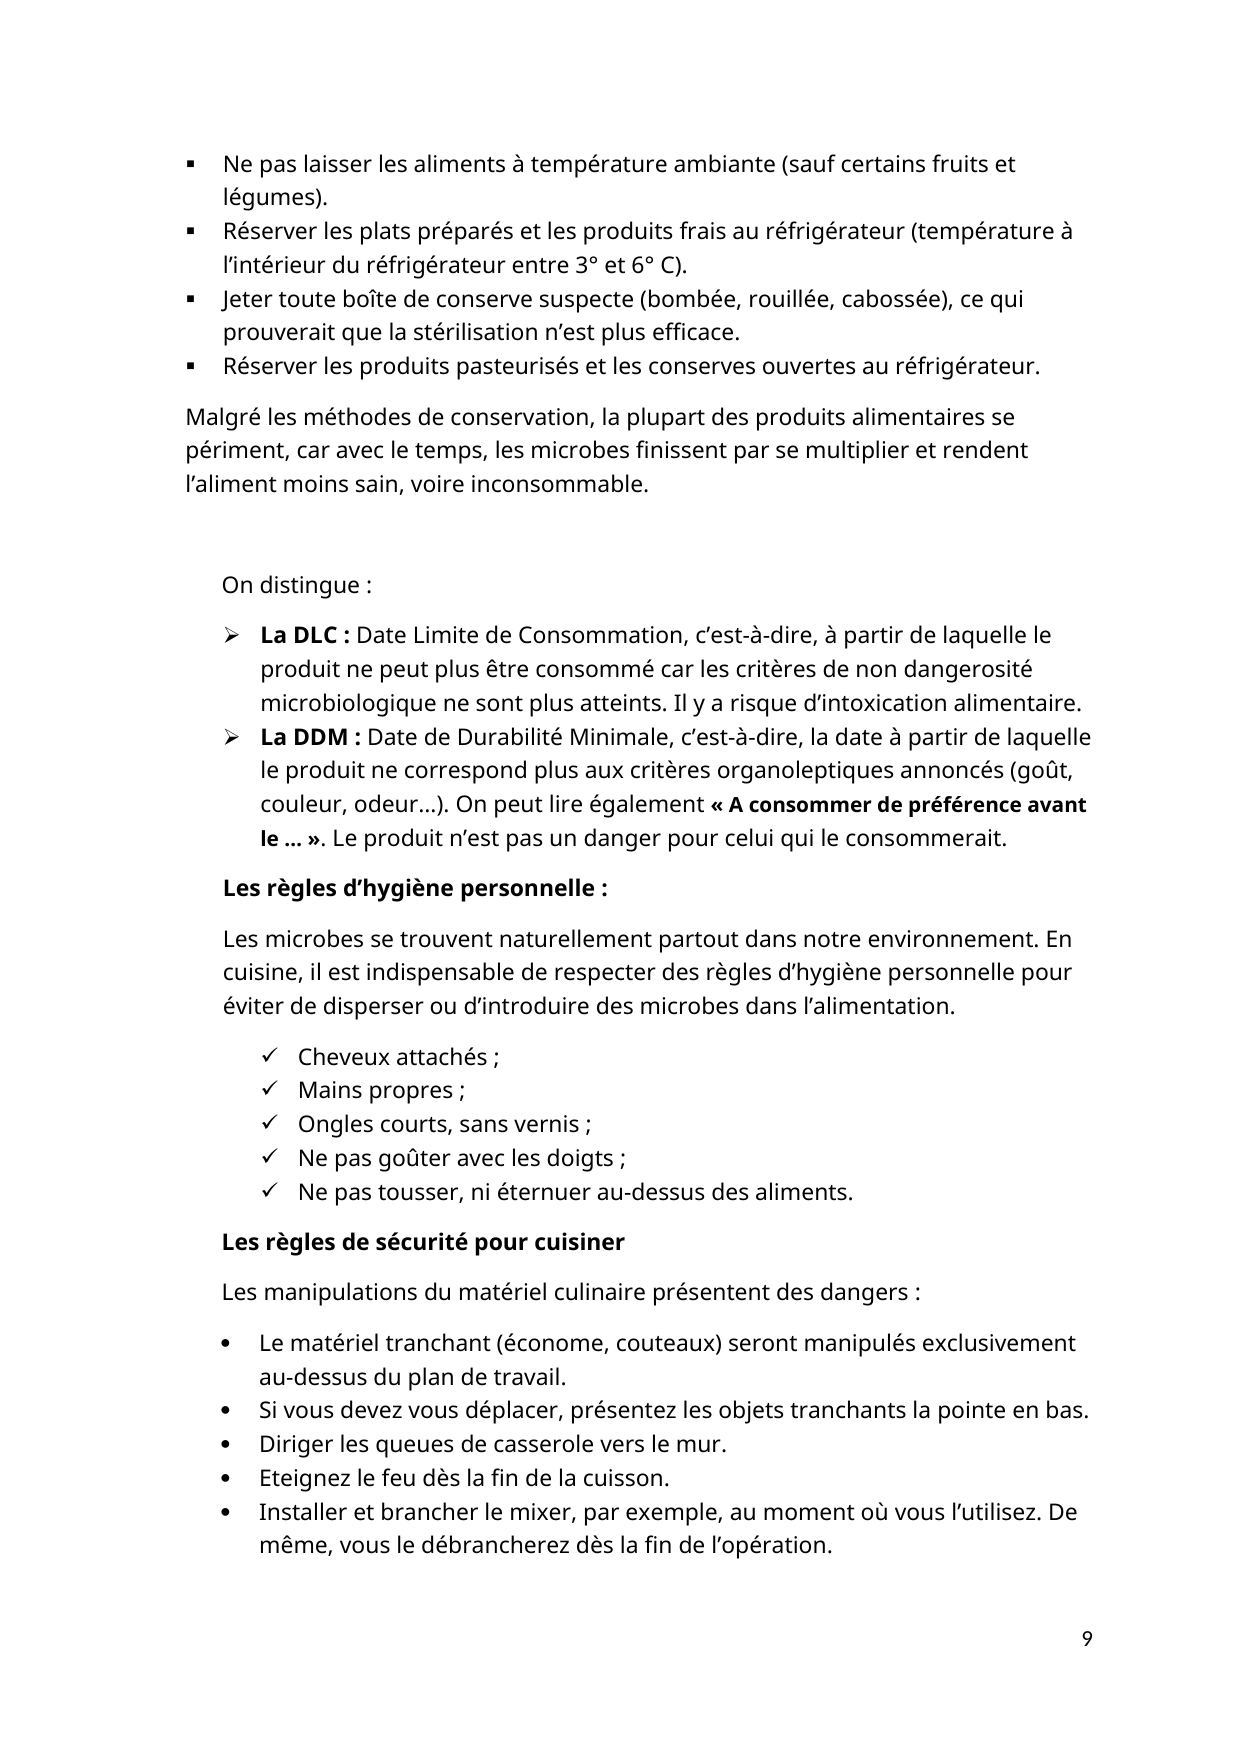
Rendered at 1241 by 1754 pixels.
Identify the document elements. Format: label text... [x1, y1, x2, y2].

list Installer et brancher le mixer, par exemple, au moment où vous l’utilisez. De même, vous le débrancherez dès la fin de l’opération. [221, 1496, 1093, 1561]
list Ne pas tousser, ni éternuer au-dessus des aliments. [260, 1176, 1093, 1207]
list Ongles courts, sans vernis ; [260, 1108, 1093, 1139]
text Les manipulations du matériel culinaire présentent des dangers : [148, 1276, 1093, 1308]
text Les règles de sécurité pour cuisiner [221, 1226, 1093, 1257]
list Mains propres ; [260, 1074, 1093, 1106]
list Le matériel tranchant (économe, couteaux) seront manipulés exclusivement au-dessus du plan de travail. [221, 1327, 1093, 1392]
list La DLC : Date Limite de Consommation, c’est-à-dire, à partir de laquelle le produit ne peut plus être consommé car les critères de non dangerosité microbiologique ne sont plus atteints. Il y a risque d’intoxication alimentaire. [223, 619, 1093, 718]
text Malgré les méthodes de conservation, la plupart des produits alimentaires se périment, car avec le temps, les microbes finissent par se multiplier et rendent l’aliment moins sain, voire inconsommable. [185, 401, 1093, 499]
text Les règles d’hygiène personnelle : [223, 872, 1093, 903]
list Jeter toute boîte de conserve suspecte (bombée, rouillée, cabossée), ce qui prouverait que la stérilisation n’est plus efficace. [185, 283, 1093, 348]
list La DDM : Date de Durabilité Minimale, c’est-à-dire, la date à partir de laquelle le produit ne correspond plus aux critères organoleptiques annoncés (goût, couleur, odeur…). On peut lire également « A consommer de préférence avant le … ». Le produit n’est pas un danger pour celui qui le consommerait. [223, 721, 1093, 853]
list Ne pas goûter avec les doigts ; [260, 1142, 1093, 1173]
list Eteignez le feu dès la fin de la cuisson. [221, 1462, 1093, 1493]
text Les microbes se trouvent naturellement partout dans notre environnement. En cuisine, il est indispensable de respecter des règles d’hygiène personnelle pour éviter de disperser ou d’introduire des microbes dans l’alimentation. [223, 923, 1093, 1021]
list Cheveux attachés ; [260, 1041, 1093, 1072]
list Si vous devez vous déplacer, présentez les objets tranchants la pointe en bas. [221, 1394, 1093, 1426]
text On distingue : [185, 569, 1093, 600]
list Réserver les produits pasteurisés et les conserves ouvertes au réfrigérateur. [185, 350, 1093, 381]
list Diriger les queues de casserole vers le mur. [221, 1428, 1093, 1459]
list Réserver les plats préparés et les produits frais au réfrigérateur (température à l’intérieur du réfrigérateur entre 3° et 6° C). [185, 215, 1093, 280]
list Ne pas laisser les aliments à température ambiante (sauf certains fruits et légumes). [185, 148, 1093, 213]
